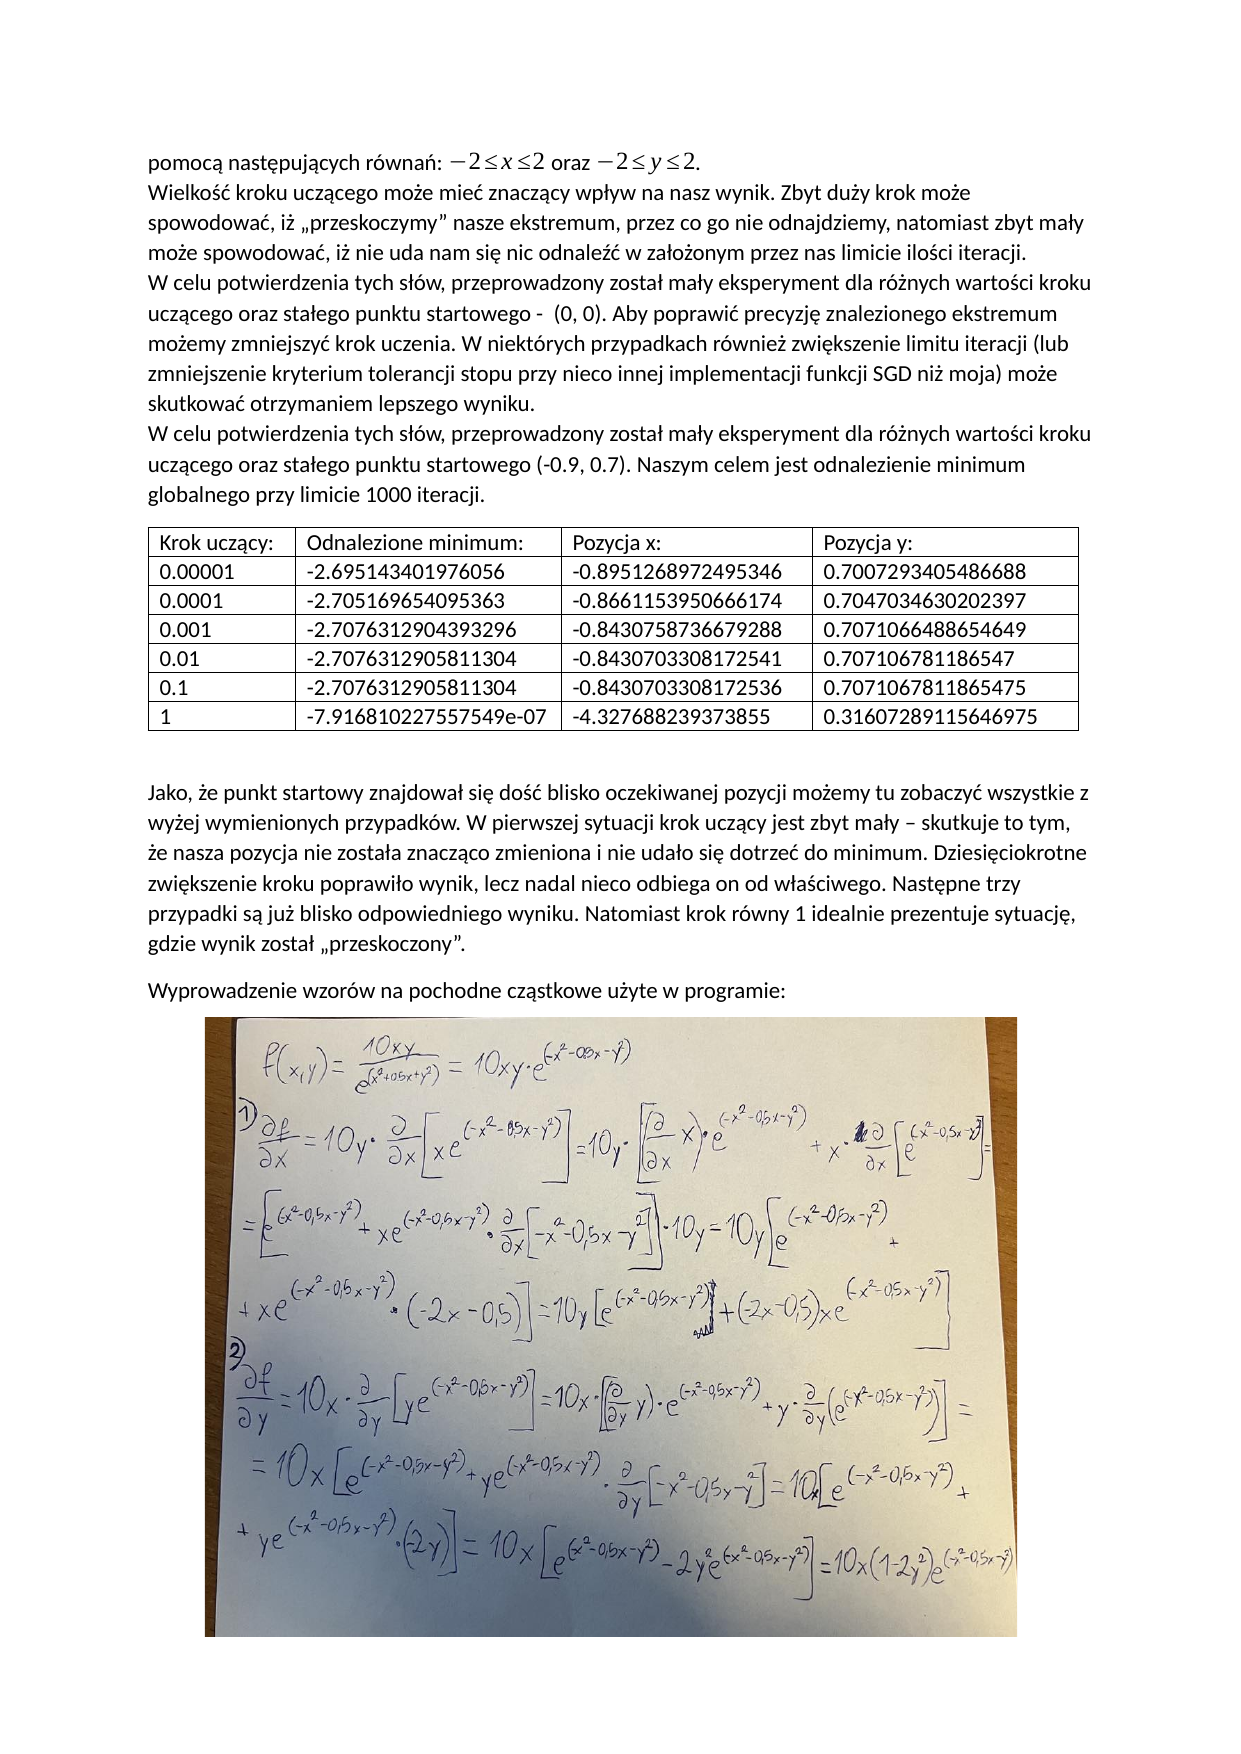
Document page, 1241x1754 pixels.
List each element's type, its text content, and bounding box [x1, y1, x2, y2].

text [148, 148, 1093, 508]
table_cell 0.00001 [149, 557, 295, 585]
table_cell 0.7007293405486688 [813, 557, 1078, 585]
table_cell -7.916810227557549e-07 [296, 702, 561, 730]
table_cell 0.7047034630202397 [813, 586, 1078, 614]
table_cell -2.695143401976056 [296, 557, 561, 585]
table_cell 0.1 [149, 673, 295, 701]
table_header Odnalezione minimum: [296, 528, 561, 556]
table_header Pozycja x: [562, 528, 812, 556]
table_cell -2.7076312905811304 [296, 644, 561, 672]
table_cell -2.7076312904393296 [296, 615, 561, 643]
table_cell -0.8661153950666174 [562, 586, 812, 614]
table_cell -0.8430703308172536 [562, 673, 812, 701]
table_cell 0.707106781186547 [813, 644, 1078, 672]
table_cell -0.8430703308172541 [562, 644, 812, 672]
table_cell 0.7071067811865475 [813, 673, 1078, 701]
table_cell 0.001 [149, 615, 295, 643]
table_cell 0.01 [149, 644, 295, 672]
table_cell -2.7076312905811304 [296, 673, 561, 701]
table_cell 1 [149, 702, 295, 730]
table_cell -0.8430758736679288 [562, 615, 812, 643]
table_cell -4.327688239373855 [562, 702, 812, 730]
text Wyprowadzenie wzorów na pochodne cząstkowe użyte w programie: [148, 976, 1093, 1004]
table_cell 0.31607289115646975 [813, 702, 1078, 730]
table_header Pozycja y: [813, 528, 1078, 556]
text Jako, że punkt startowy znajdował się dość blisko oczekiwanej pozycji możemy tu zobaczyć wszystkie z wyżej wymienionych przypadków. W pierwszej sytuacji krok uczący jest zbyt mały – skutkuje to tym, że nasza pozycja nie została znacząco zmieniona i nie udało się dotrzeć do minimum. Dziesięciokrotne zwiększenie kroku poprawiło wynik, lecz nadal nieco odbiega on od właściwego. Następne trzy przypadki są już blisko odpowiedniego wyniku. Natomiast krok równy 1 idealnie prezentuje sytuację, gdzie wynik został „przeskoczony”. [148, 778, 1093, 957]
table_cell 0.0001 [149, 586, 295, 614]
table_cell -2.705169654095363 [296, 586, 561, 614]
table_cell 0.7071066488654649 [813, 615, 1078, 643]
picture [204, 1017, 1018, 1637]
table_header Krok uczący: [149, 528, 295, 556]
table_cell -0.8951268972495346 [562, 557, 812, 585]
